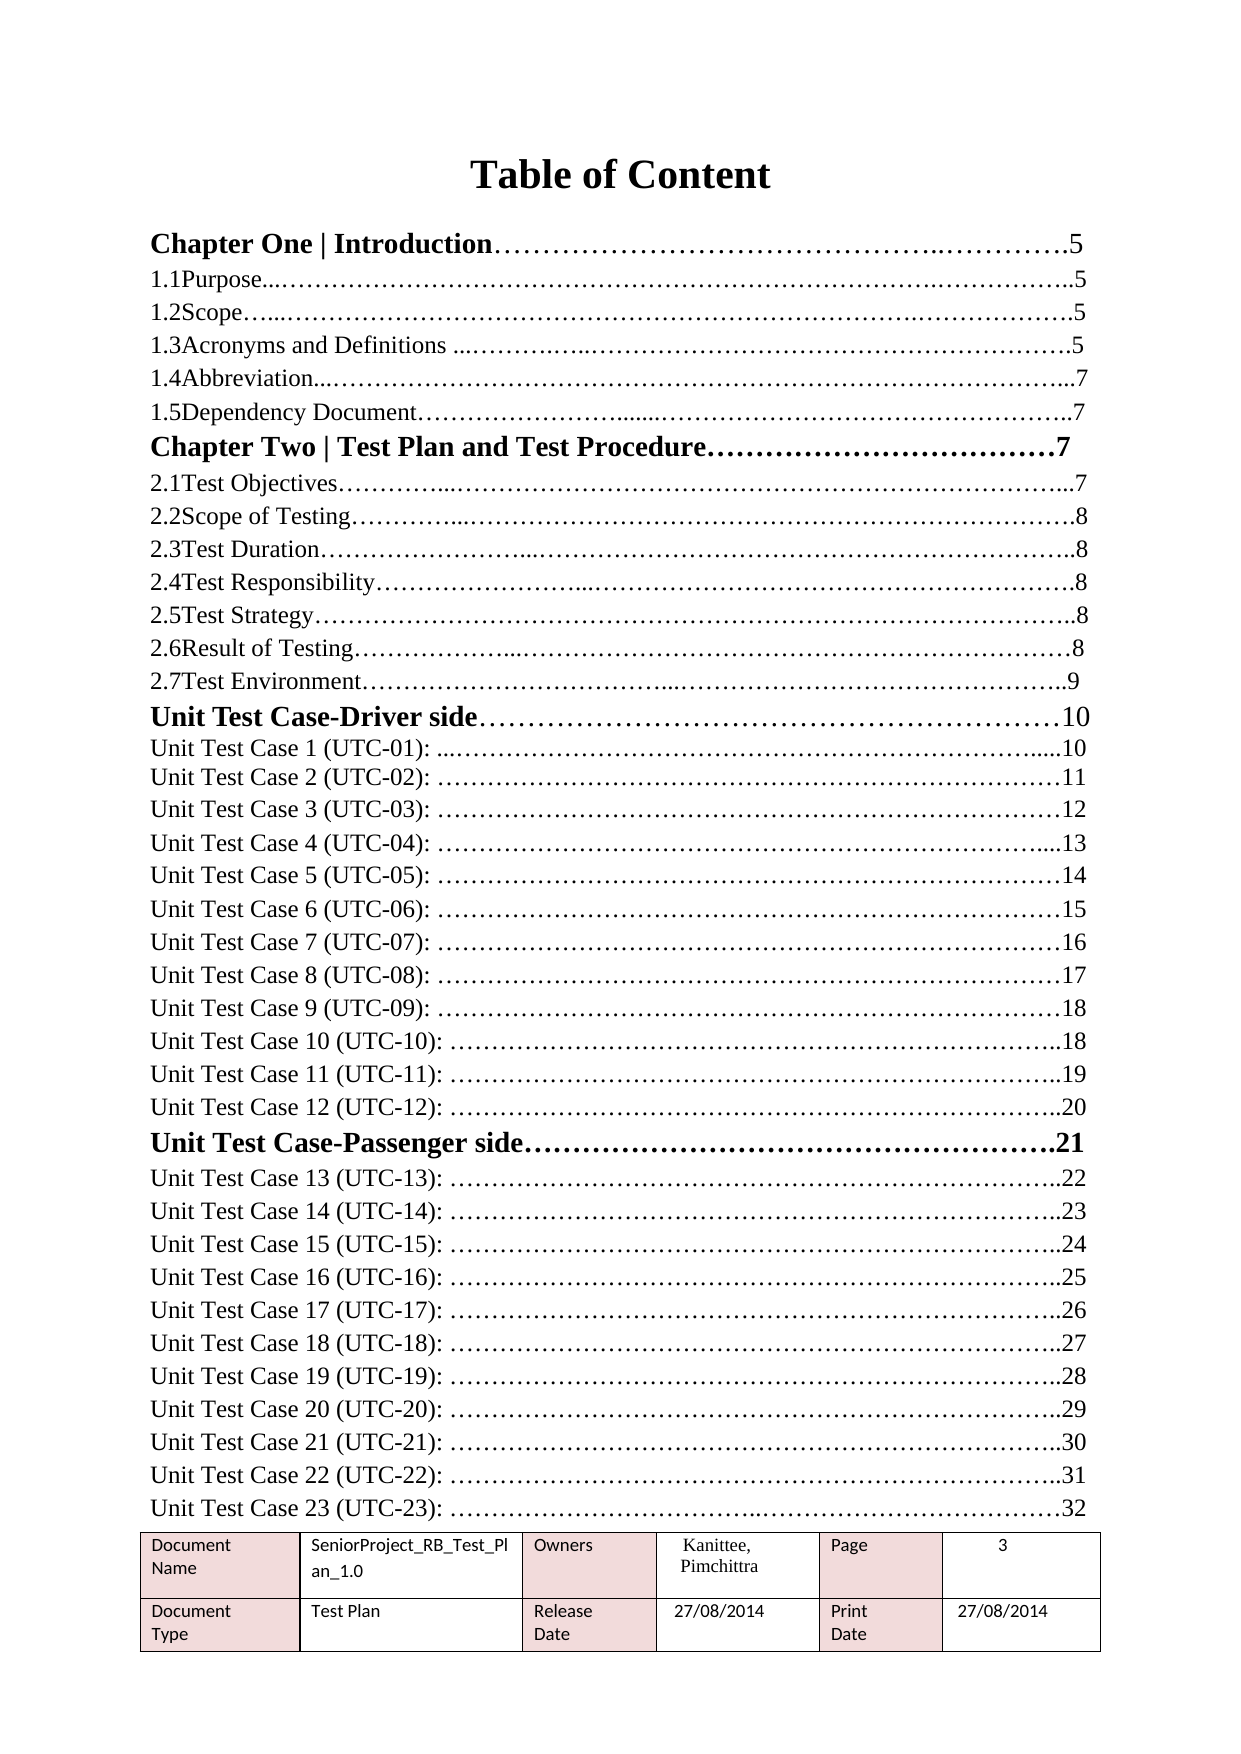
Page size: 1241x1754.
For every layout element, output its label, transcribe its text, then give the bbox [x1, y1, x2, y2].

text Unit Test Case 23 (UTC-23): ………………………………..………………………………32 [150, 1493, 1090, 1522]
text 1.5Dependency Document…………………….......…………………………………………..7 [150, 397, 1090, 425]
text Unit Test Case 2 (UTC-02): …………………………………………………………………11 Unit Test Case 3 (UTC-03): …………………………………………………………………12 Unit Test Case 4 (UTC-04): ………………………………………………………………....13 Unit Test Case 5 (UTC-05): …………………………………………………………………14 Unit Test Case 6 (UTC-06): …………………………………………………………………15 Unit Test Case 7 (UTC-07): …………………………………………………………………16 [150, 762, 1090, 955]
text Chapter Two | Test Plan and Test Procedure………………………………7 [150, 429, 1090, 463]
text Unit Test Case-Passenger side……………………………………………….21 [150, 1125, 1090, 1158]
text 1.3Acronyms and Definitions ...……….…..………………………………………………….5 [150, 331, 1090, 359]
text 2.1Test Objectives…………...………………………………………………………………...7 [150, 468, 1090, 497]
text 2.2Scope of Testing…………...……………………………………………………………….8 [150, 501, 1090, 530]
text Unit Test Case 8 (UTC-08): …………………………………………………………………17 Unit Test Case 9 (UTC-09): …………………………………………………………………18 Unit Test Case 10 (UTC-10): ………………………………………………………………..18 Unit Test Case 11 (UTC-11): ………………………………………………………………..19 Unit Test Case 12 (UTC-12): ………………………………………………………………..20 [150, 960, 1090, 1121]
text Unit Test Case 1 (UTC-01): ...…………………………………………………………….....10 [150, 733, 1090, 762]
text Unit Test Case 16 (UTC-16): ………………………………………………………………..25 Unit Test Case 17 (UTC-17): ………………………………………………………………..26 Unit Test Case 18 (UTC-18): ………………………………………………………………..27 Unit Test Case 19 (UTC-19): ………………………………………………………………..28 Unit Test Case 20 (UTC-20): ………………………………………………………………..29 Unit Test Case 21 (UTC-21): ………………………………………………………………..30 Unit Test Case 22 (UTC-22): ………………………………………………………………..31 [150, 1262, 1090, 1489]
text 2.6Result of Testing………………...…………………………………………………………8 [150, 633, 1090, 662]
text 1.1Purpose...…………………………………………………………………….……………..5 [150, 264, 1090, 293]
text 2.4Test Responsibility……………………...………………………………………………….8 [150, 567, 1090, 596]
text Unit Test Case 13 (UTC-13): ………………………………………………………………..22 Unit Test Case 14 (UTC-14): ………………………………………………………………..23 Unit Test Case 15 (UTC-15): ………………………………………………………………..24 [150, 1163, 1090, 1258]
text 2.3Test Duration……………………...………………………………………………………..8 [150, 534, 1090, 563]
text Chapter One | Introduction………………………………………..………….5 [150, 226, 1090, 259]
text 1.2Scope…...………………………………………………………………….……………….5 [150, 297, 1090, 326]
text Unit Test Case-Driver side……………………………………………………10 [150, 699, 1090, 733]
text 2.7Test Environment………………………………...………………………………………..9 [150, 666, 1090, 695]
text 1.4Abbreviation...……………………………………………………………………………...7 [150, 363, 1090, 392]
text Table of Content [150, 150, 1090, 198]
text 2.5Test Strategy………………………………………………………………………………..8 [150, 600, 1090, 629]
